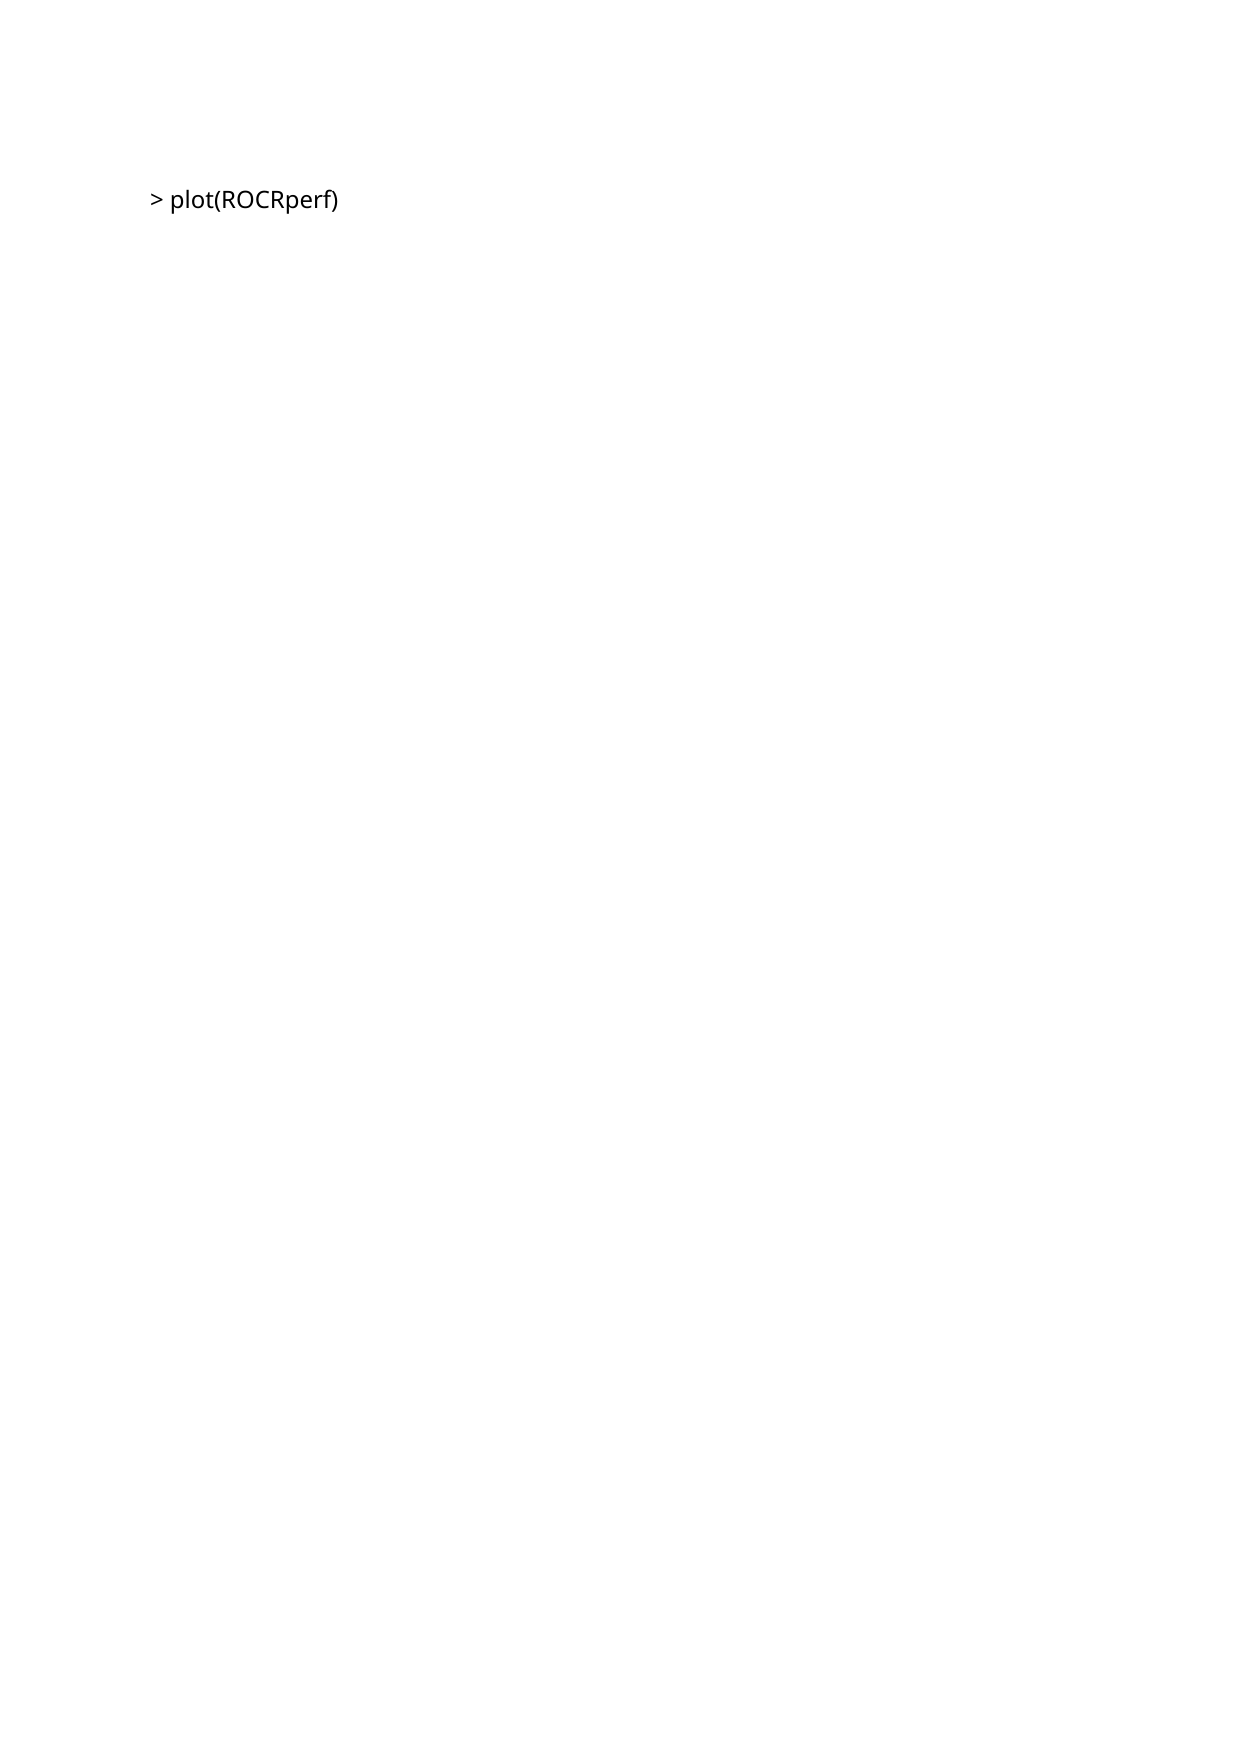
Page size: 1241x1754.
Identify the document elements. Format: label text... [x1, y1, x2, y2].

text > plot(ROCRperf) [150, 183, 1090, 215]
